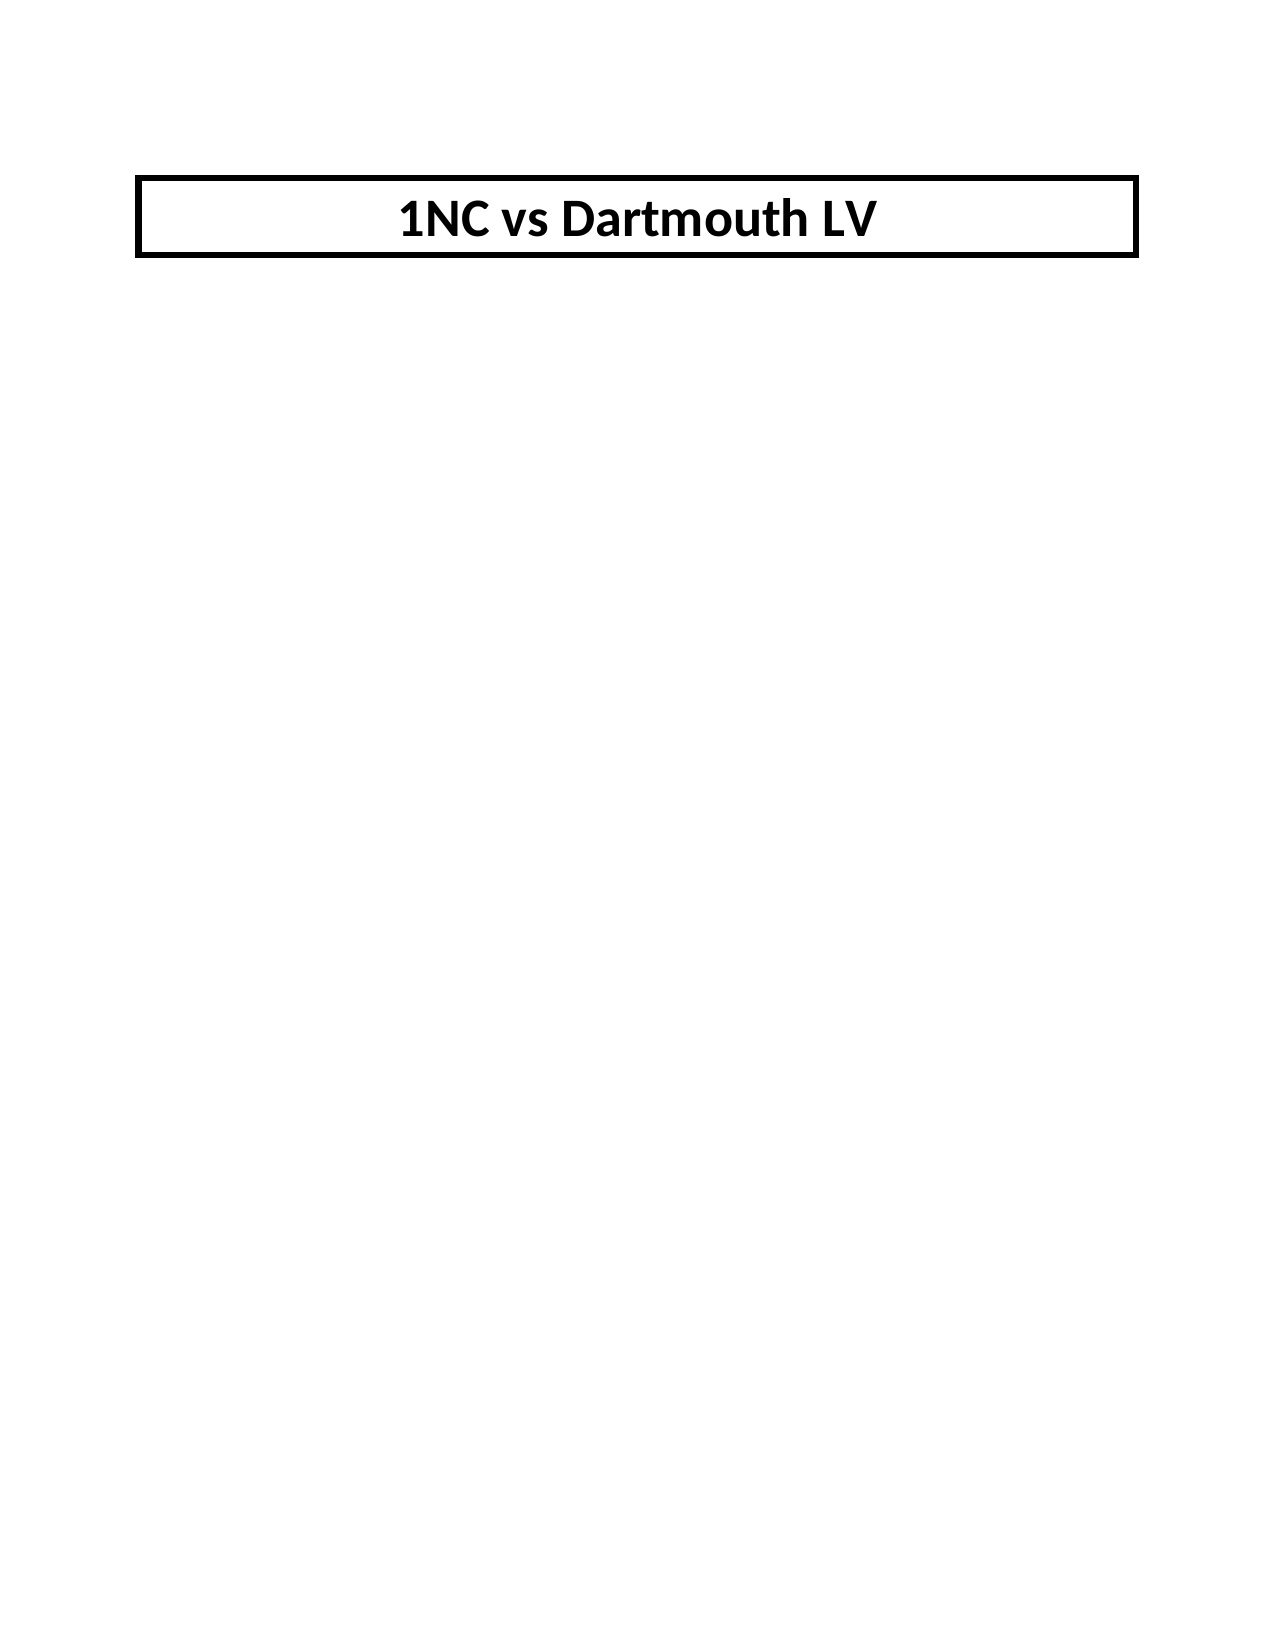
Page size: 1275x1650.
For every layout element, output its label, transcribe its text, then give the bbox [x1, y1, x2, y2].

subtitle 1NC vs Dartmouth LV [142, 181, 1133, 252]
